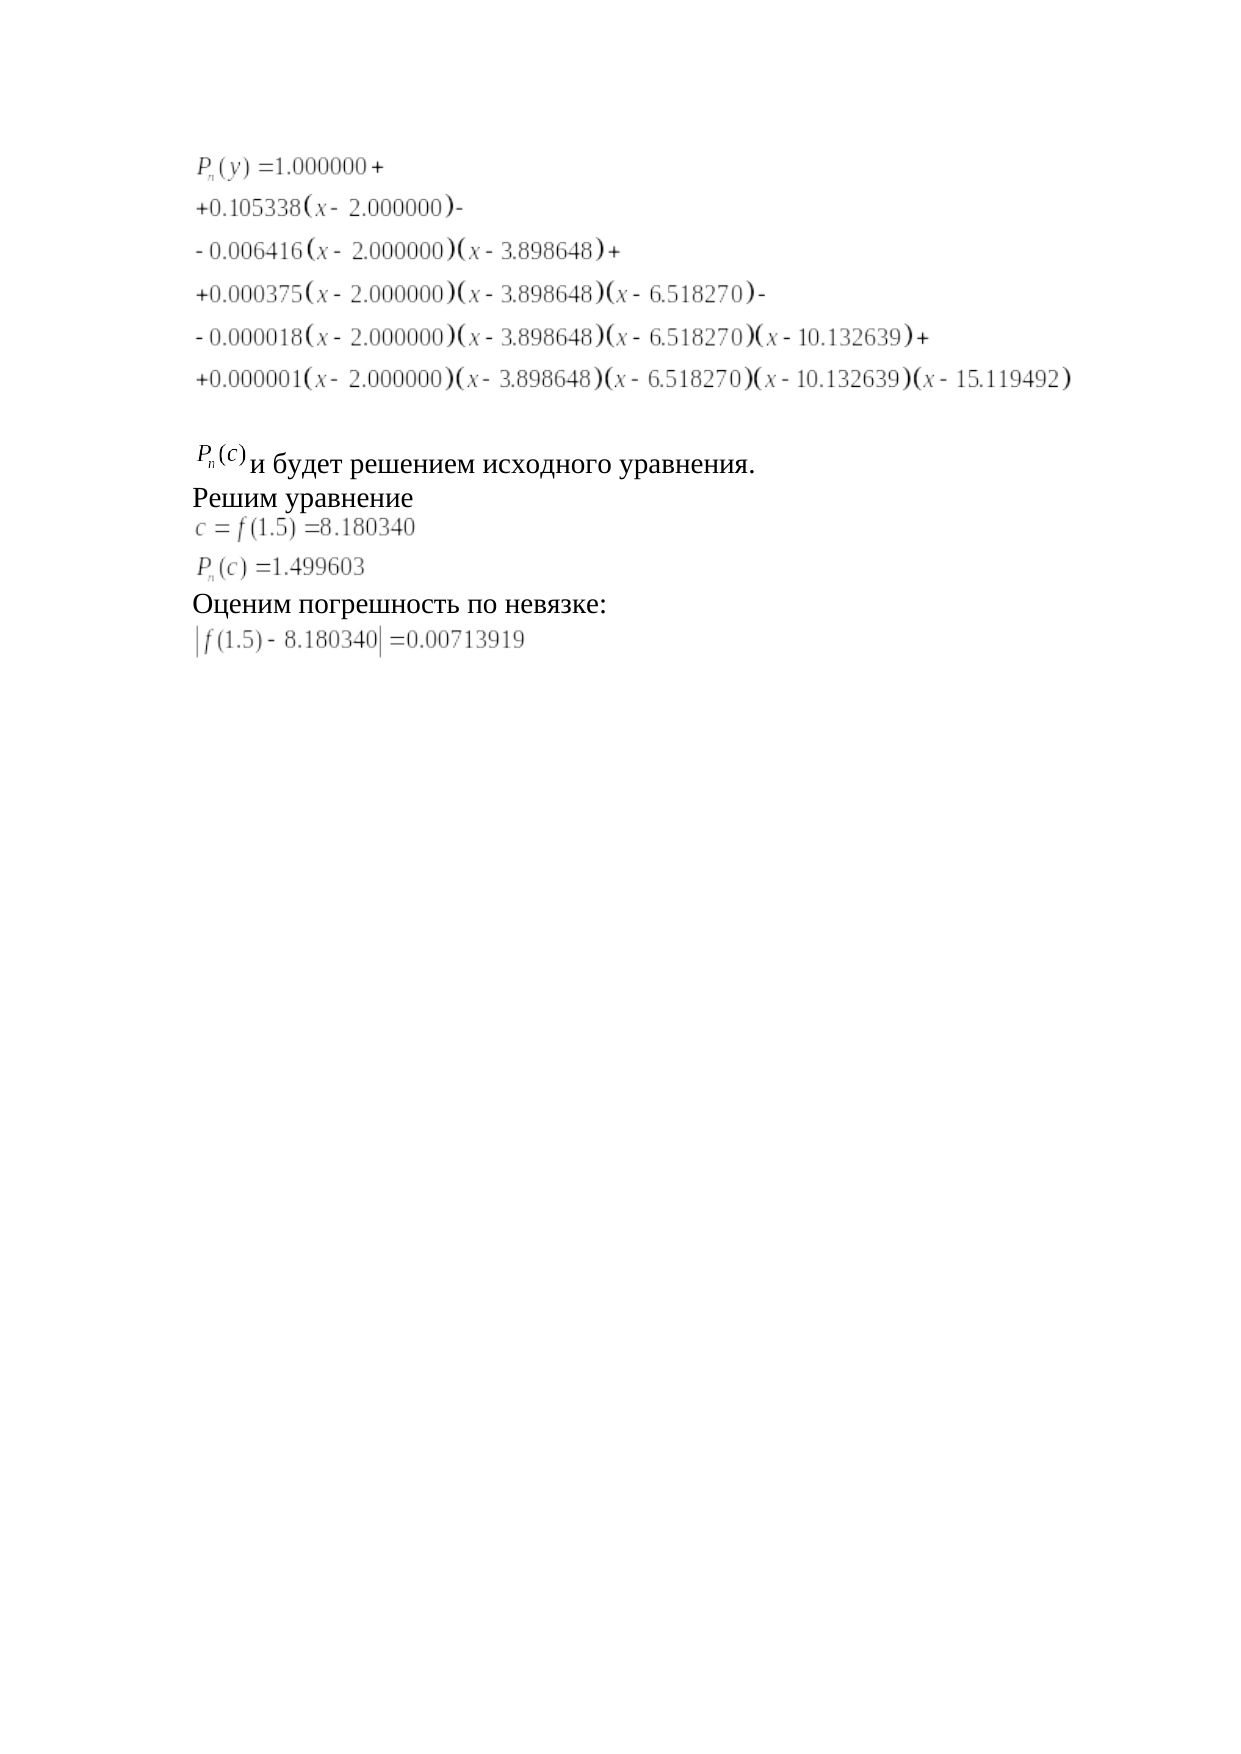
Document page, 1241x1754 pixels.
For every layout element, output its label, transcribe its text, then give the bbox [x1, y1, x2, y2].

text и будет решением исходного уравнения. [118, 435, 1181, 480]
text Решим уравнение [118, 480, 1181, 514]
text Оценим погрешность по невязке: [118, 586, 1181, 620]
